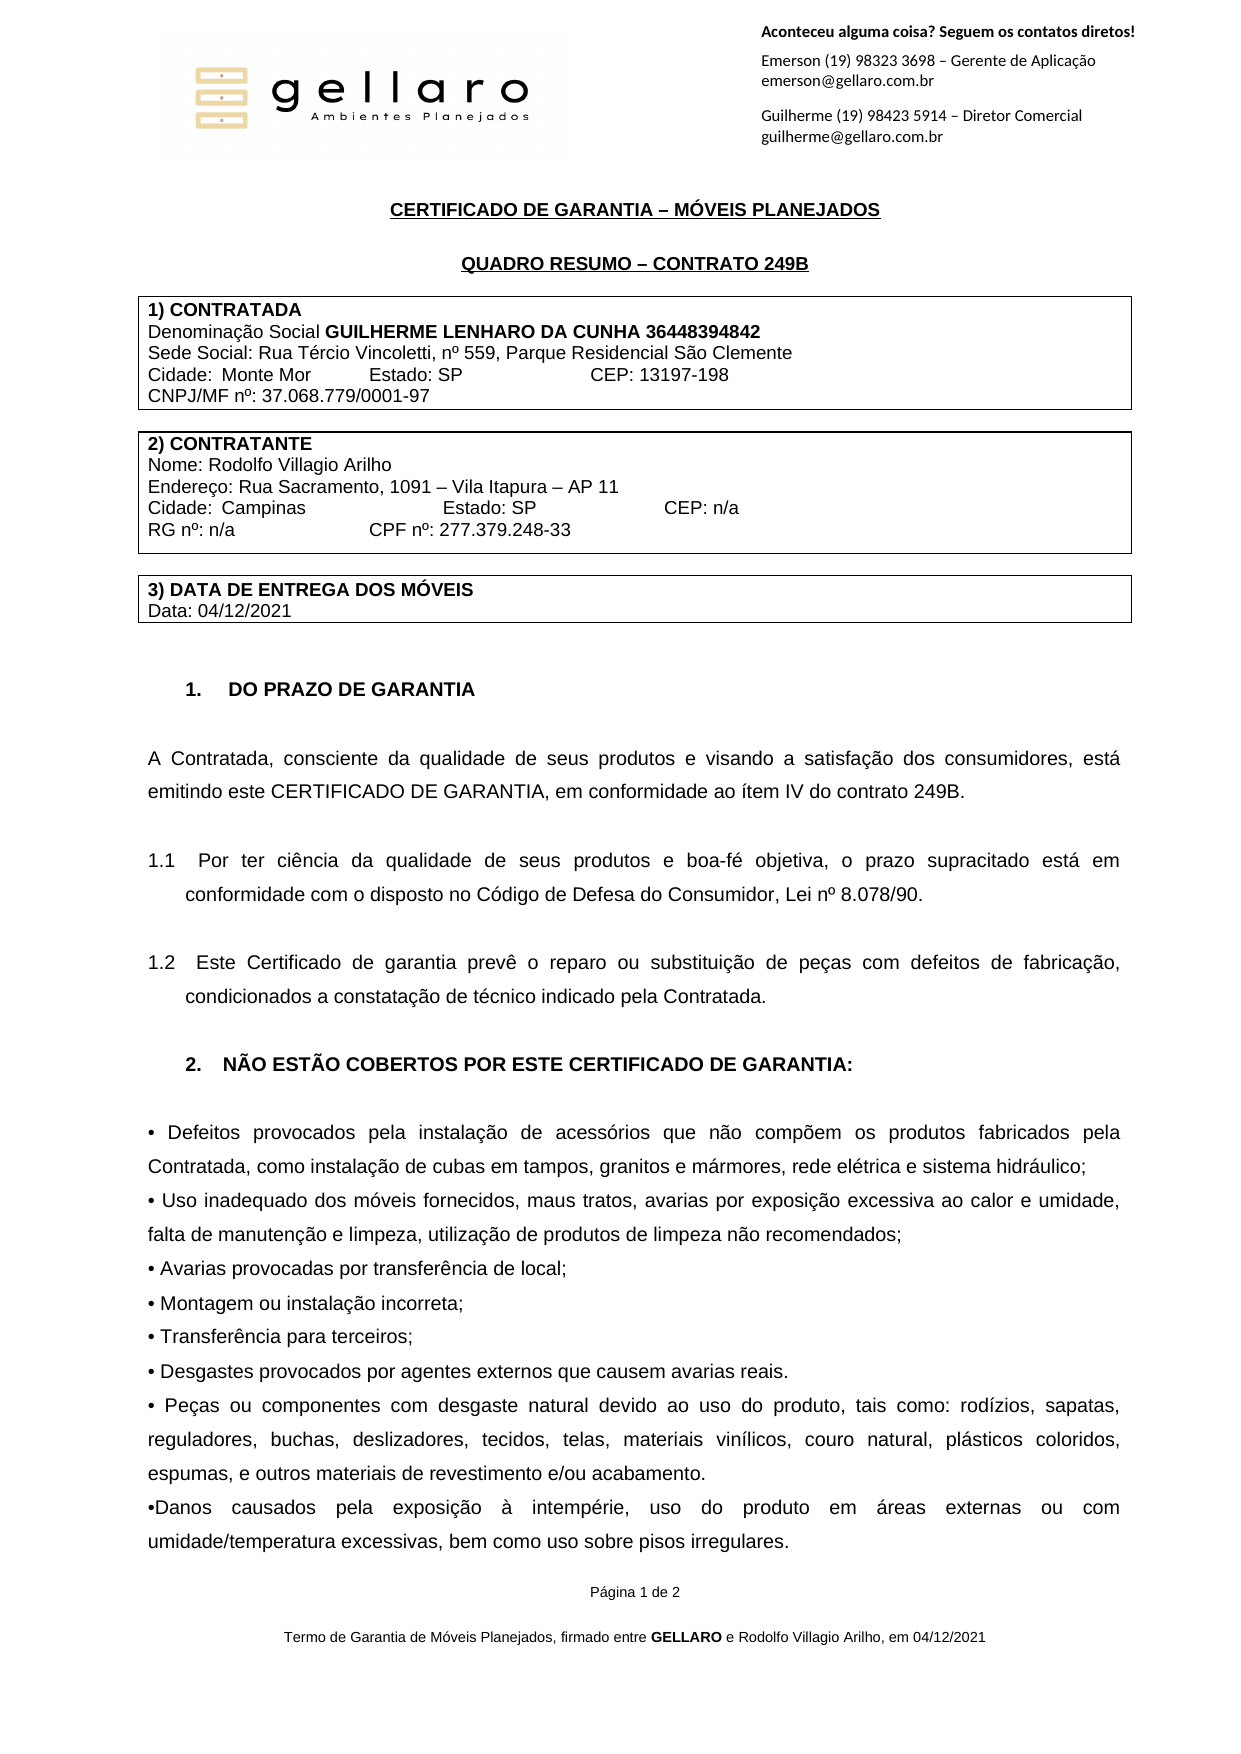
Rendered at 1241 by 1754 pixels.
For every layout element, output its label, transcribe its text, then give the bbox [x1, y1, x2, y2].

text 2) CONTRATANTE [139, 433, 1131, 454]
text • Transferência para terceiros; [148, 1325, 1122, 1348]
text 3) DATA DE ENTREGA DOS MÓVEIS [139, 576, 1131, 597]
text 1) CONTRATADA [139, 297, 1131, 320]
list NÃO ESTÃO COBERTOS POR ESTE CERTIFICADO DE GARANTIA: [185, 1053, 1122, 1076]
text A Contratada, consciente da qualidade de seus produtos e visando a satisfação dos consumidores, está emitindo este CERTIFICADO DE GARANTIA, em conformidade ao ítem IV do contrato 249B. [148, 746, 1122, 803]
text • Desgastes provocados por agentes externos que causem avarias reais. [148, 1359, 1122, 1382]
text QUADRO RESUMO – CONTRATO 249B [148, 253, 1122, 274]
text Cidade: Campinas Estado: SP CEP: n/a [148, 497, 1122, 518]
text Denominação Social GUILHERME LENHARO DA CUNHA 36448394842 [148, 320, 1122, 342]
text • Avarias provocadas por transferência de local; [148, 1257, 1122, 1280]
picture [154, 29, 569, 164]
text Sede Social: Rua Tércio Vincoletti, nº 559, Parque Residencial São Clemente [148, 342, 1122, 363]
text Cidade: Monte Mor Estado: SP CEP: 13197-198 [148, 363, 1122, 382]
text CNPJ/MF nº: 37.068.779/0001-97 [139, 382, 1131, 409]
text • Defeitos provocados pela instalação de acessórios que não compõem os produtos fabricados pela Contratada, como instalação de cubas em tampos, granitos e mármores, rede elétrica e sistema hidráulico; [148, 1121, 1122, 1178]
text • Uso inadequado dos móveis fornecidos, maus tratos, avarias por exposição excessiva ao calor e umidade, falta de manutenção e limpeza, utilização de produtos de limpeza não recomendados; [148, 1189, 1122, 1246]
text Endereço: Rua Sacramento, 1091 – Vila Itapura – AP 11 [148, 476, 1122, 497]
text • Peças ou componentes com desgaste natural devido ao uso do produto, tais como: rodízios, sapatas, reguladores, buchas, deslizadores, tecidos, telas, materiais vinílicos, couro natural, plásticos coloridos, espumas, e outros materiais de revestimento e/ou acabamento. [148, 1393, 1122, 1484]
text RG nº: n/a CPF nº: 277.379.248-33 [139, 518, 1131, 553]
list Por ter ciência da qualidade de seus produtos e boa-fé objetiva, o prazo supracitado está em conformidade com o disposto no Código de Defesa do Consumidor, Lei nº 8.078/90. [148, 848, 1122, 905]
list Este Certificado de garantia prevê o reparo ou substituição de peças com defeitos de fabricação, condicionados a constatação de técnico indicado pela Contratada. [148, 951, 1122, 1007]
text •Danos causados pela exposição à intempérie, uso do produto em áreas externas ou com umidade/temperatura excessivas, bem como uso sobre pisos irregulares. [148, 1496, 1122, 1552]
text • Montagem ou instalação incorreta; [148, 1291, 1122, 1314]
title CERTIFICADO DE GARANTIA – MÓVEIS PLANEJADOS [148, 199, 1122, 220]
text Nome: Rodolfo Villagio Arilho [148, 454, 1122, 476]
text Data: 04/12/2021 [139, 597, 1131, 622]
list DO PRAZO DE GARANTIA [185, 678, 1122, 701]
